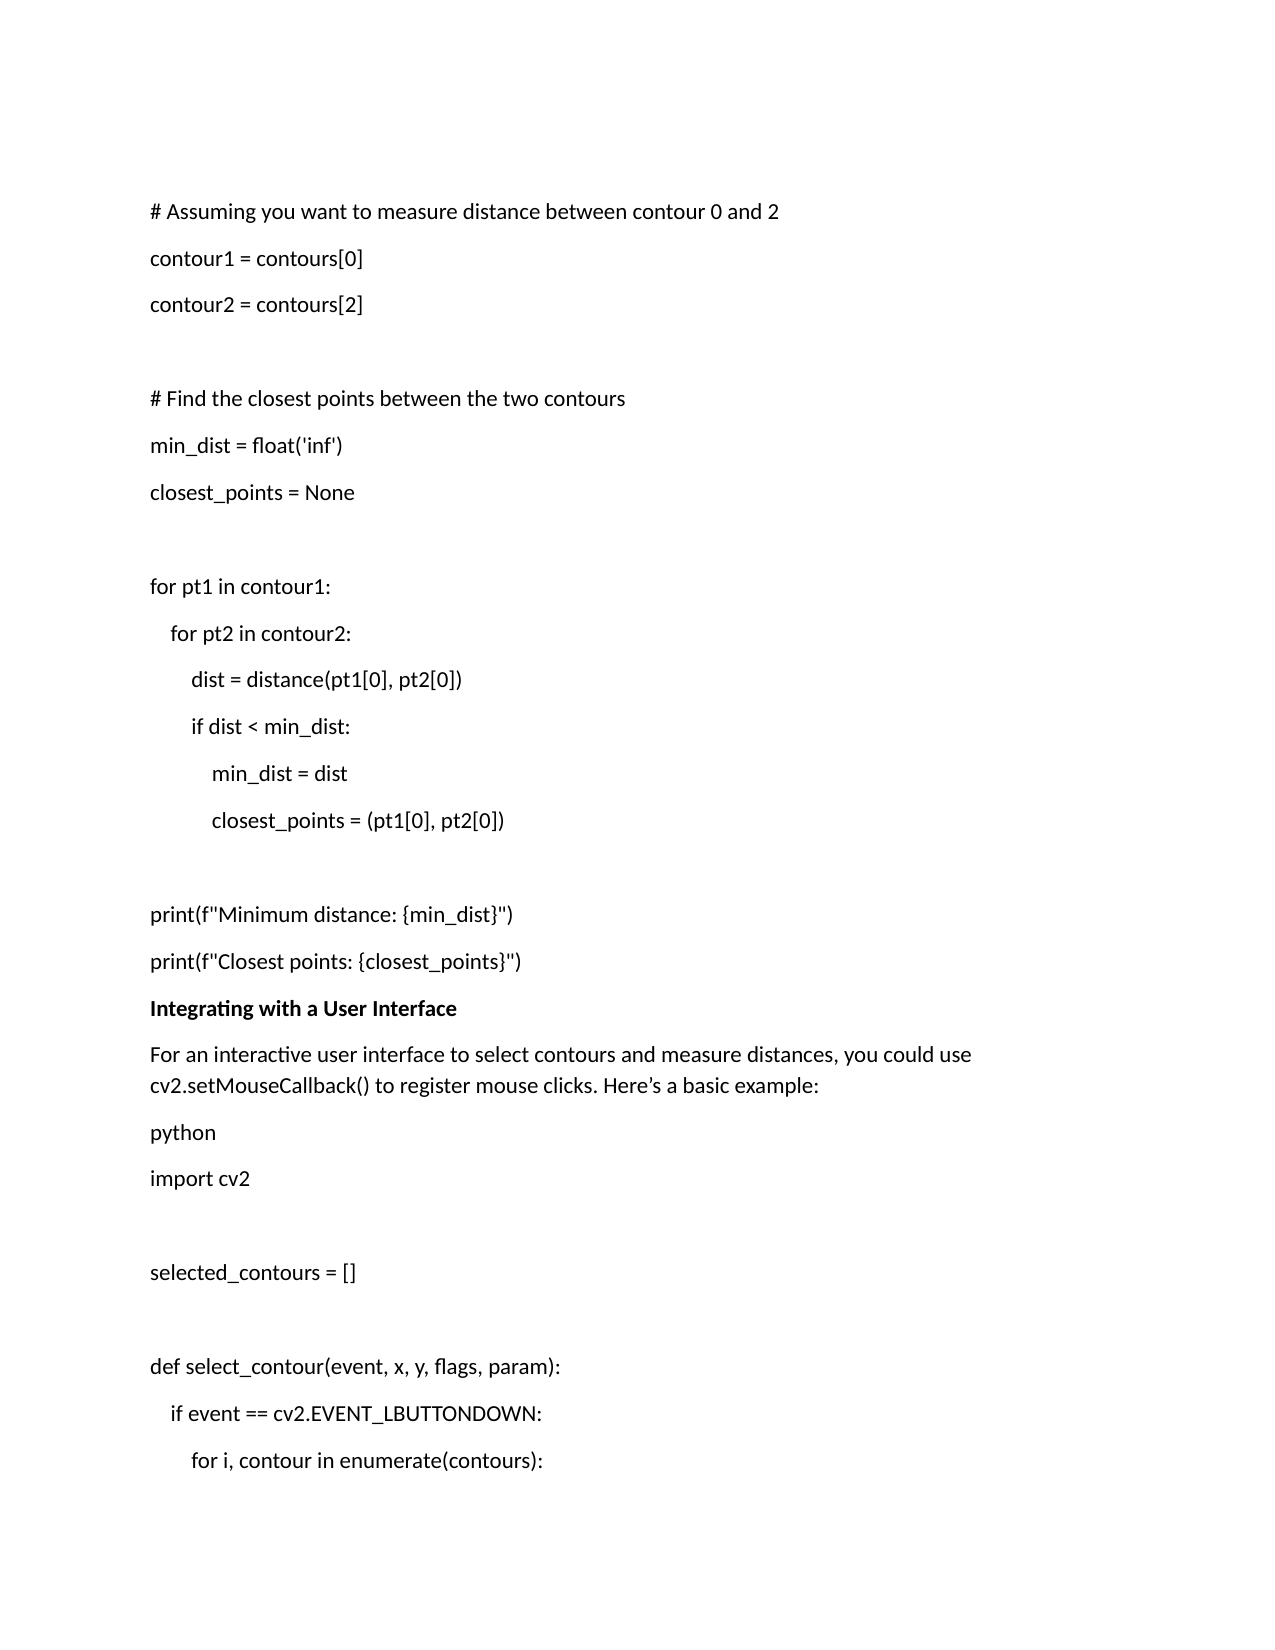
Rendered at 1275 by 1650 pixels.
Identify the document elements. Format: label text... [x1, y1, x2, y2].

text for pt2 in contour2: [150, 619, 1125, 647]
text if event == cv2.EVENT_LBUTTONDOWN: [150, 1399, 1125, 1427]
text for pt1 in contour1: [150, 572, 1125, 600]
text # Find the closest points between the two contours [150, 384, 1125, 412]
text # Assuming you want to measure distance between contour 0 and 2 [150, 197, 1125, 225]
text selected_contours = [] [150, 1258, 1125, 1286]
text closest_points = (pt1[0], pt2[0]) [150, 806, 1125, 834]
text python [150, 1118, 1125, 1146]
text if dist < min_dist: [150, 712, 1125, 741]
text min_dist = float('inf') [150, 431, 1125, 459]
text def select_contour(event, x, y, flags, param): [150, 1352, 1125, 1380]
text contour2 = contours[2] [150, 291, 1125, 319]
text contour1 = contours[0] [150, 244, 1125, 272]
text print(f"Closest points: {closest_points}") [150, 947, 1125, 975]
text dist = distance(pt1[0], pt2[0]) [150, 666, 1125, 694]
text import cv2 [150, 1164, 1125, 1193]
text print(f"Minimum distance: {min_dist}") [150, 900, 1125, 928]
text Integrating with a User Interface [150, 994, 1125, 1022]
text For an interactive user interface to select contours and measure distances, you could use cv2.setMouseCallback() to register mouse clicks. Here’s a basic example: [150, 1041, 1125, 1099]
text for i, contour in enumerate(contours): [150, 1446, 1125, 1474]
text min_dist = dist [150, 759, 1125, 787]
text closest_points = None [150, 478, 1125, 506]
